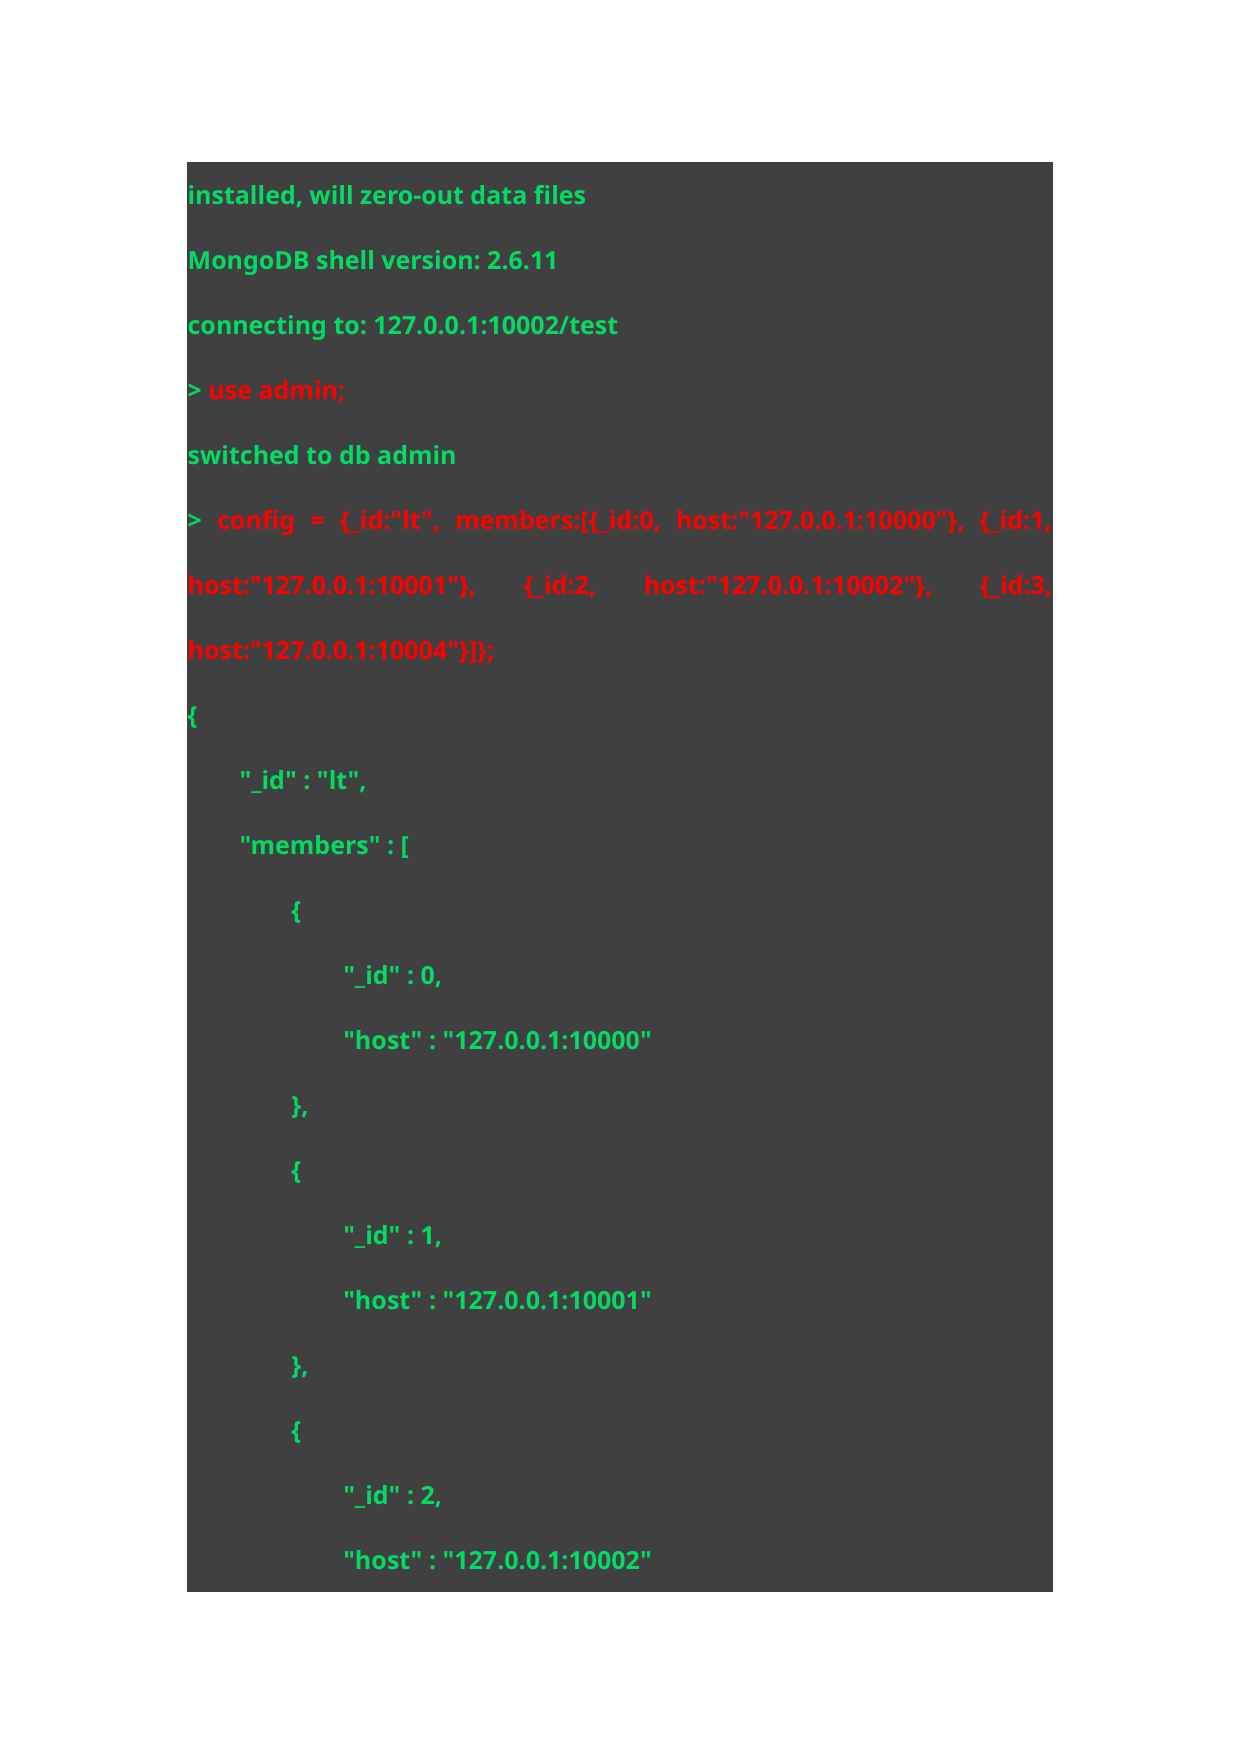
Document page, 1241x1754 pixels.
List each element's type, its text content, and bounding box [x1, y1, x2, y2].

text > use admin; [187, 357, 1053, 422]
text { [187, 1137, 1053, 1202]
text "_id" : 1, [187, 1202, 1053, 1267]
text connecting to: 127.0.0.1:10002/test [187, 292, 1053, 357]
text }, [187, 1332, 1053, 1397]
text switched to db admin [187, 422, 1053, 487]
text { [187, 877, 1053, 942]
text "_id" : 0, [187, 942, 1053, 1007]
text { [187, 1397, 1053, 1462]
text "_id" : 2, [187, 1462, 1053, 1527]
text }, [187, 1072, 1053, 1137]
text "members" : [ [187, 812, 1053, 877]
text "host" : "127.0.0.1:10001" [187, 1267, 1053, 1332]
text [187, 162, 1053, 227]
text MongoDB shell version: 2.6.11 [187, 227, 1053, 292]
text "_id" : "lt", [187, 747, 1053, 812]
text "host" : "127.0.0.1:10002" [187, 1527, 1053, 1592]
text > config = {_id:"lt", members:[{_id:0, host:"127.0.0.1:10000"}, {_id:1, host:"127.0.0.1:10001"}, {_id:2, host:"127.0.0.1:10002"}, {_id:3, host:"127.0.0.1:10004"}]}; [187, 487, 1053, 682]
text { [187, 682, 1053, 747]
text "host" : "127.0.0.1:10000" [187, 1007, 1053, 1072]
